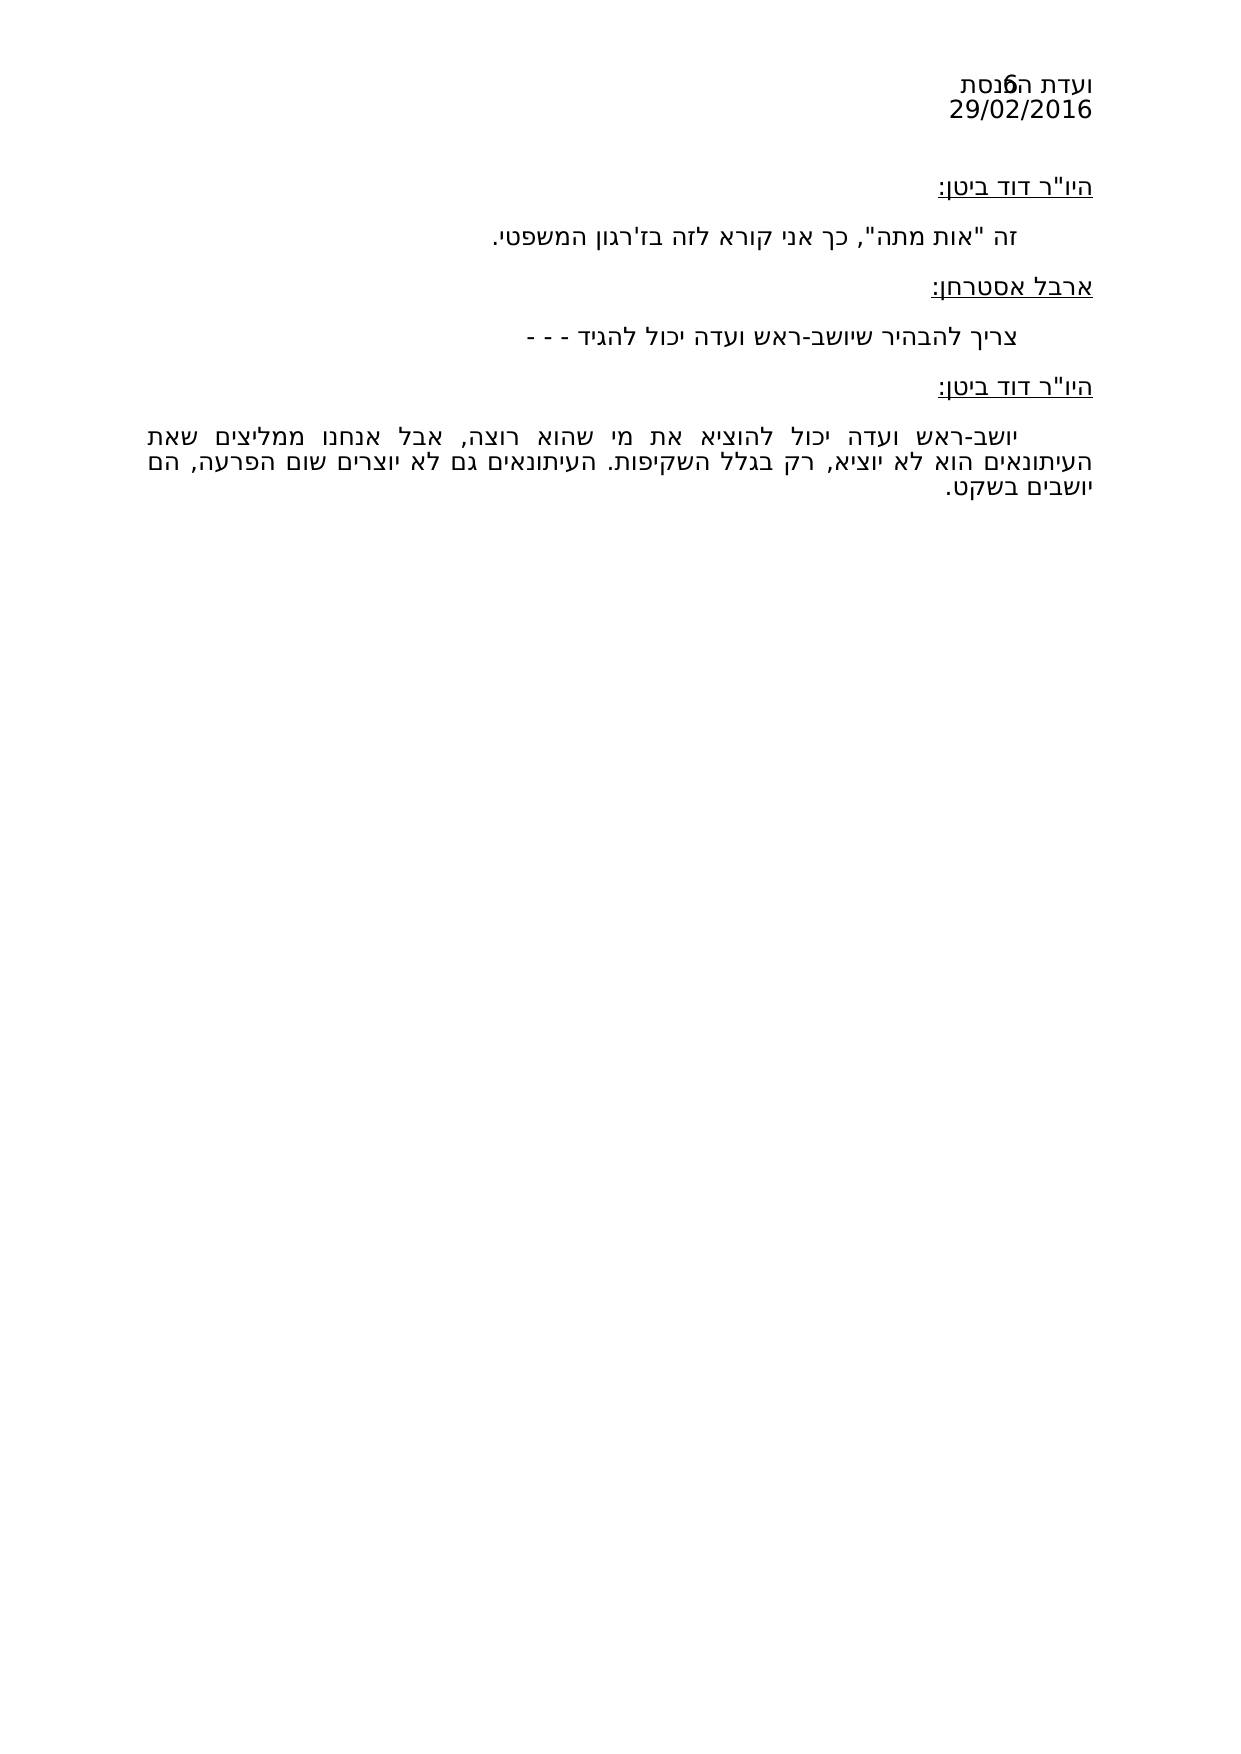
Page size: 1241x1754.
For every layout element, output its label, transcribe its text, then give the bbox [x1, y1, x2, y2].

text היו"ר דוד ביטן: [147, 175, 1093, 200]
text זה "אות מתה", כך אני קורא לזה בז'רגון המשפטי. [147, 225, 1093, 250]
text ארבל אסטרחן: [147, 275, 1093, 300]
text יושב-ראש ועדה יכול להוציא את מי שהוא רוצה, אבל אנחנו ממליצים שאת העיתונאים הוא לא יוציא, רק בגלל השקיפות. העיתונאים גם לא יוצרים שום הפרעה, הם יושבים בשקט. [147, 425, 1093, 500]
text היו"ר דוד ביטן: [147, 375, 1093, 400]
text צריך להבהיר שיושב-ראש ועדה יכול להגיד - - - [147, 325, 1093, 350]
